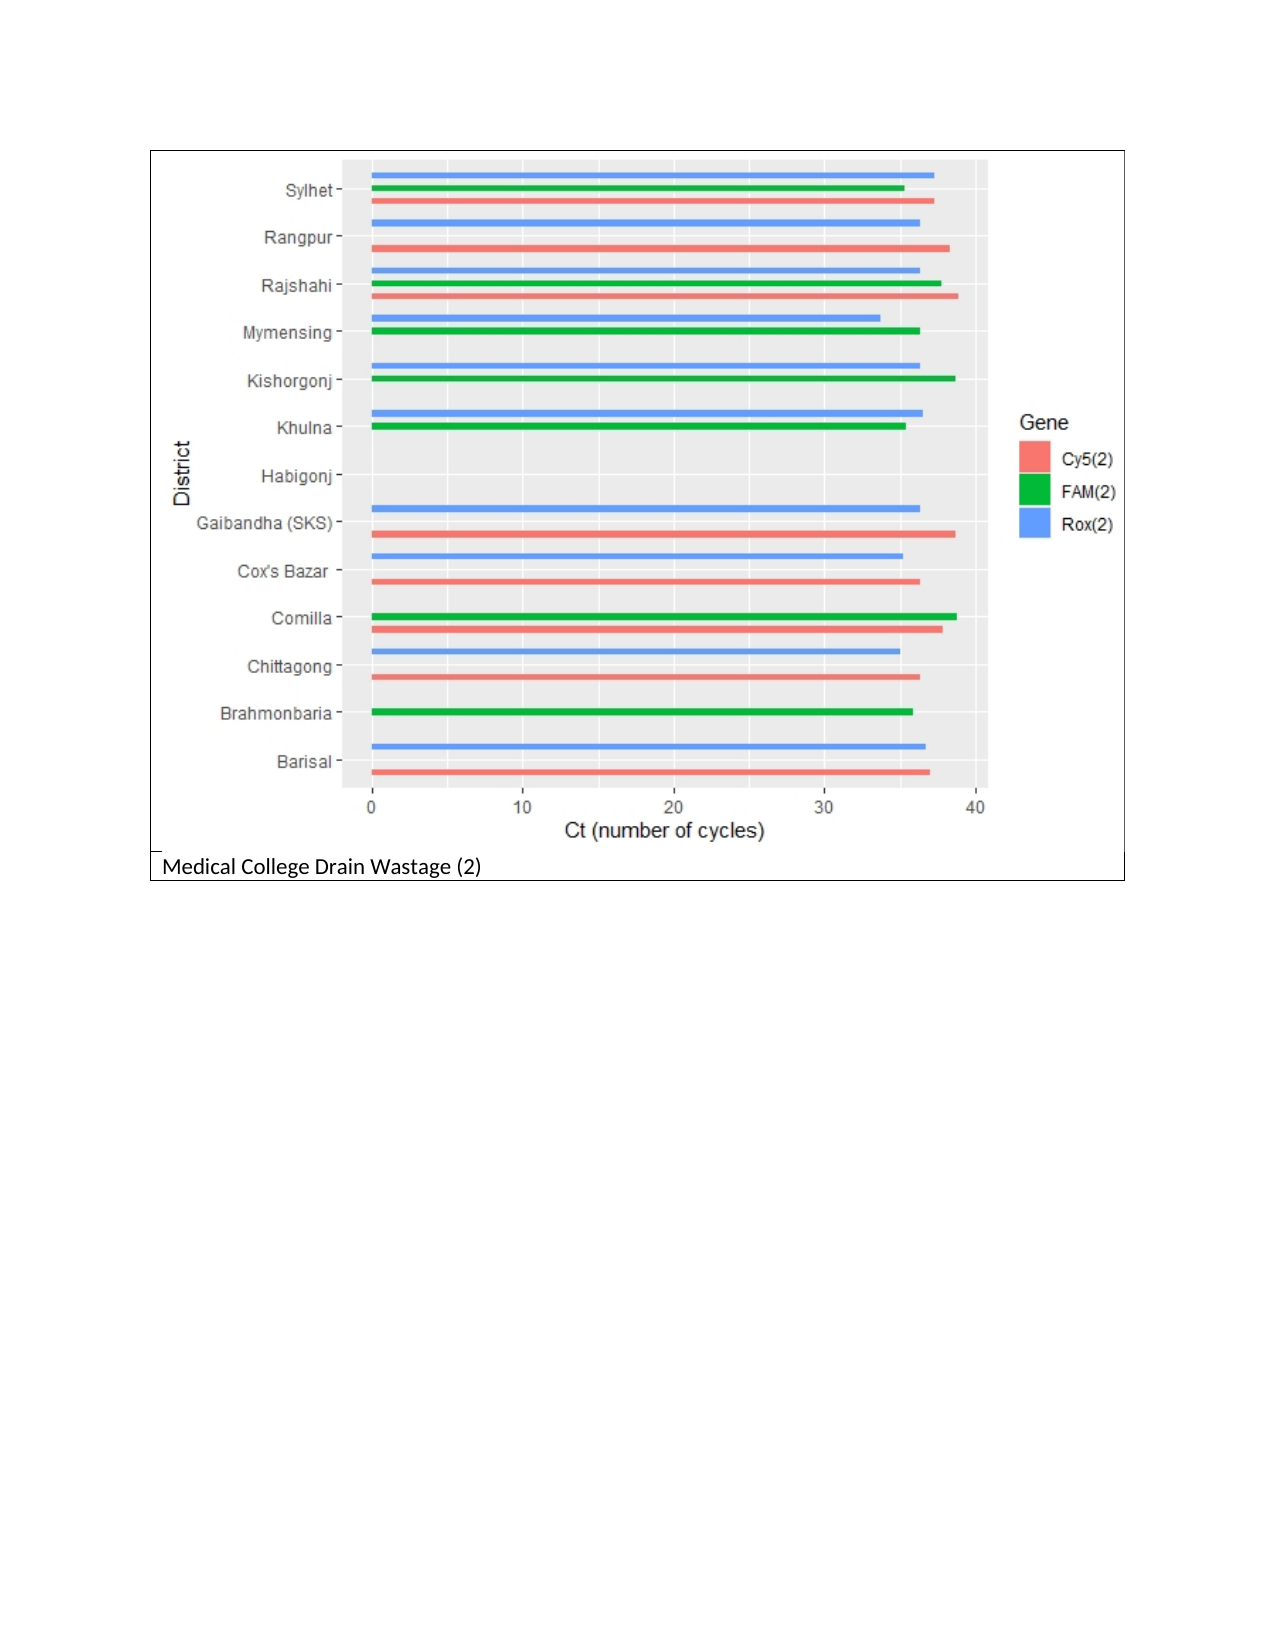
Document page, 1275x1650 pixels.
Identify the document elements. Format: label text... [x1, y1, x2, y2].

table_header [151, 151, 161, 851]
table_cell Medical College Drain Wastage (2) [151, 852, 1124, 880]
picture [161, 151, 1125, 852]
